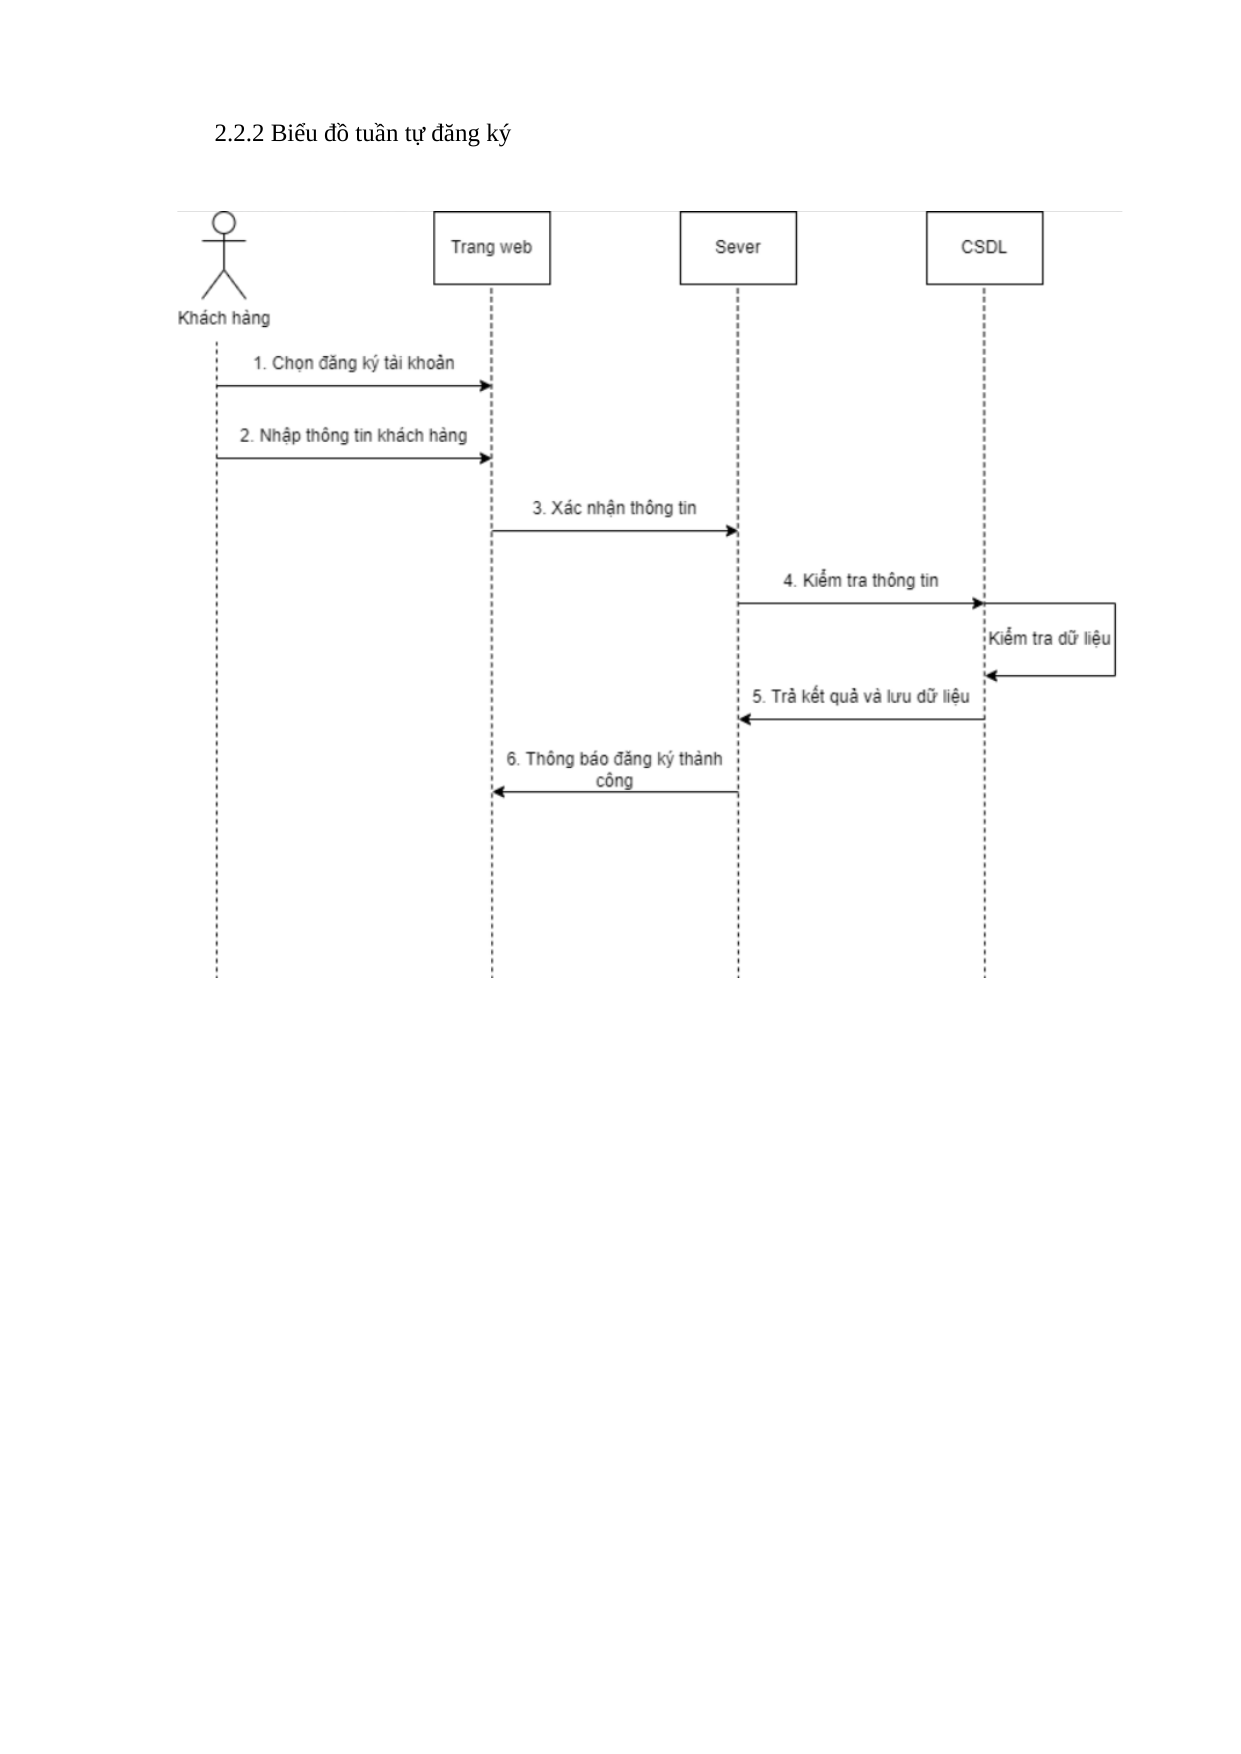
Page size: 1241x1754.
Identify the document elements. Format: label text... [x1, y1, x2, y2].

subtitle 2.2.2 Biểu đồ tuần tự đăng ký [214, 118, 1122, 147]
picture [177, 211, 1123, 978]
